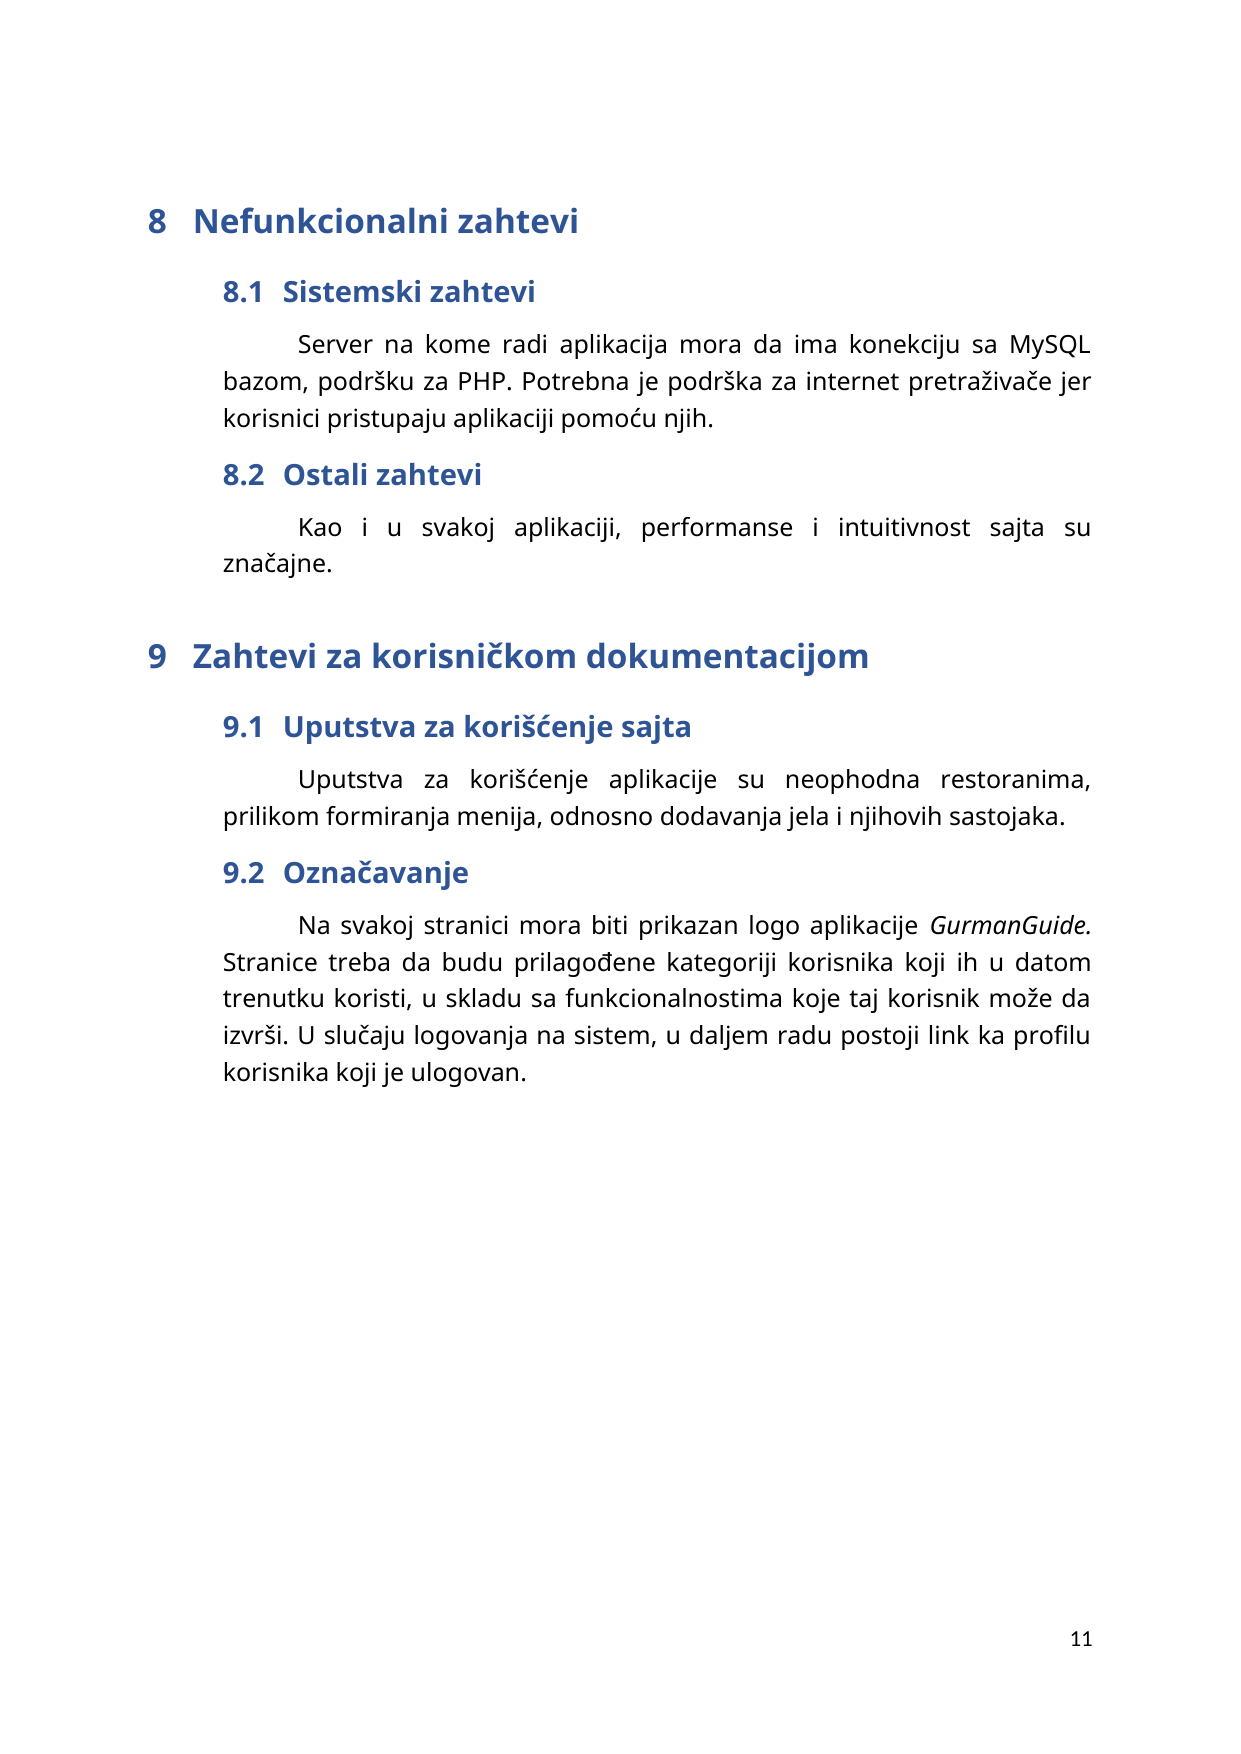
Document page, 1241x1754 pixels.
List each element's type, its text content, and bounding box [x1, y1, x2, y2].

subtitle Nefunkcionalni zahtevi [148, 198, 1092, 243]
subtitle Zahtevi za korisničkom dokumentacijom [148, 633, 1092, 678]
text Kao i u svakoj aplikaciji, performanse i intuitivnost sajta su značajne. [223, 509, 1092, 580]
subtitle Uputstva za korišćenje sajta [223, 707, 1092, 746]
subtitle Označavanje [223, 852, 1092, 892]
text Server na kome radi aplikacija mora da ima konekciju sa MySQL bazom, podršku za PHP. Potrebna je podrška za internet pretraživače jer korisnici pristupaju aplikaciji pomoću njih. [223, 327, 1092, 434]
text Uputstva za korišćenje aplikacije su neophodna restoranima, prilikom formiranja menija, odnosno dodavanja jela i njihovih sastojaka. [223, 762, 1092, 833]
subtitle Sistemski zahtevi [223, 272, 1092, 311]
text Na svakoj stranici mora biti prikazan logo aplikacije GurmanGuide. Stranice treba da budu prilagođene kategoriji korisnika koji ih u datom trenutku koristi, u skladu sa funkcionalnostima koje taj korisnik može da izvrši. U slučaju logovanja na sistem, u daljem radu postoji link ka profilu korisnika koji je ulogovan. [223, 908, 1092, 1089]
subtitle Ostali zahtevi [223, 454, 1092, 494]
